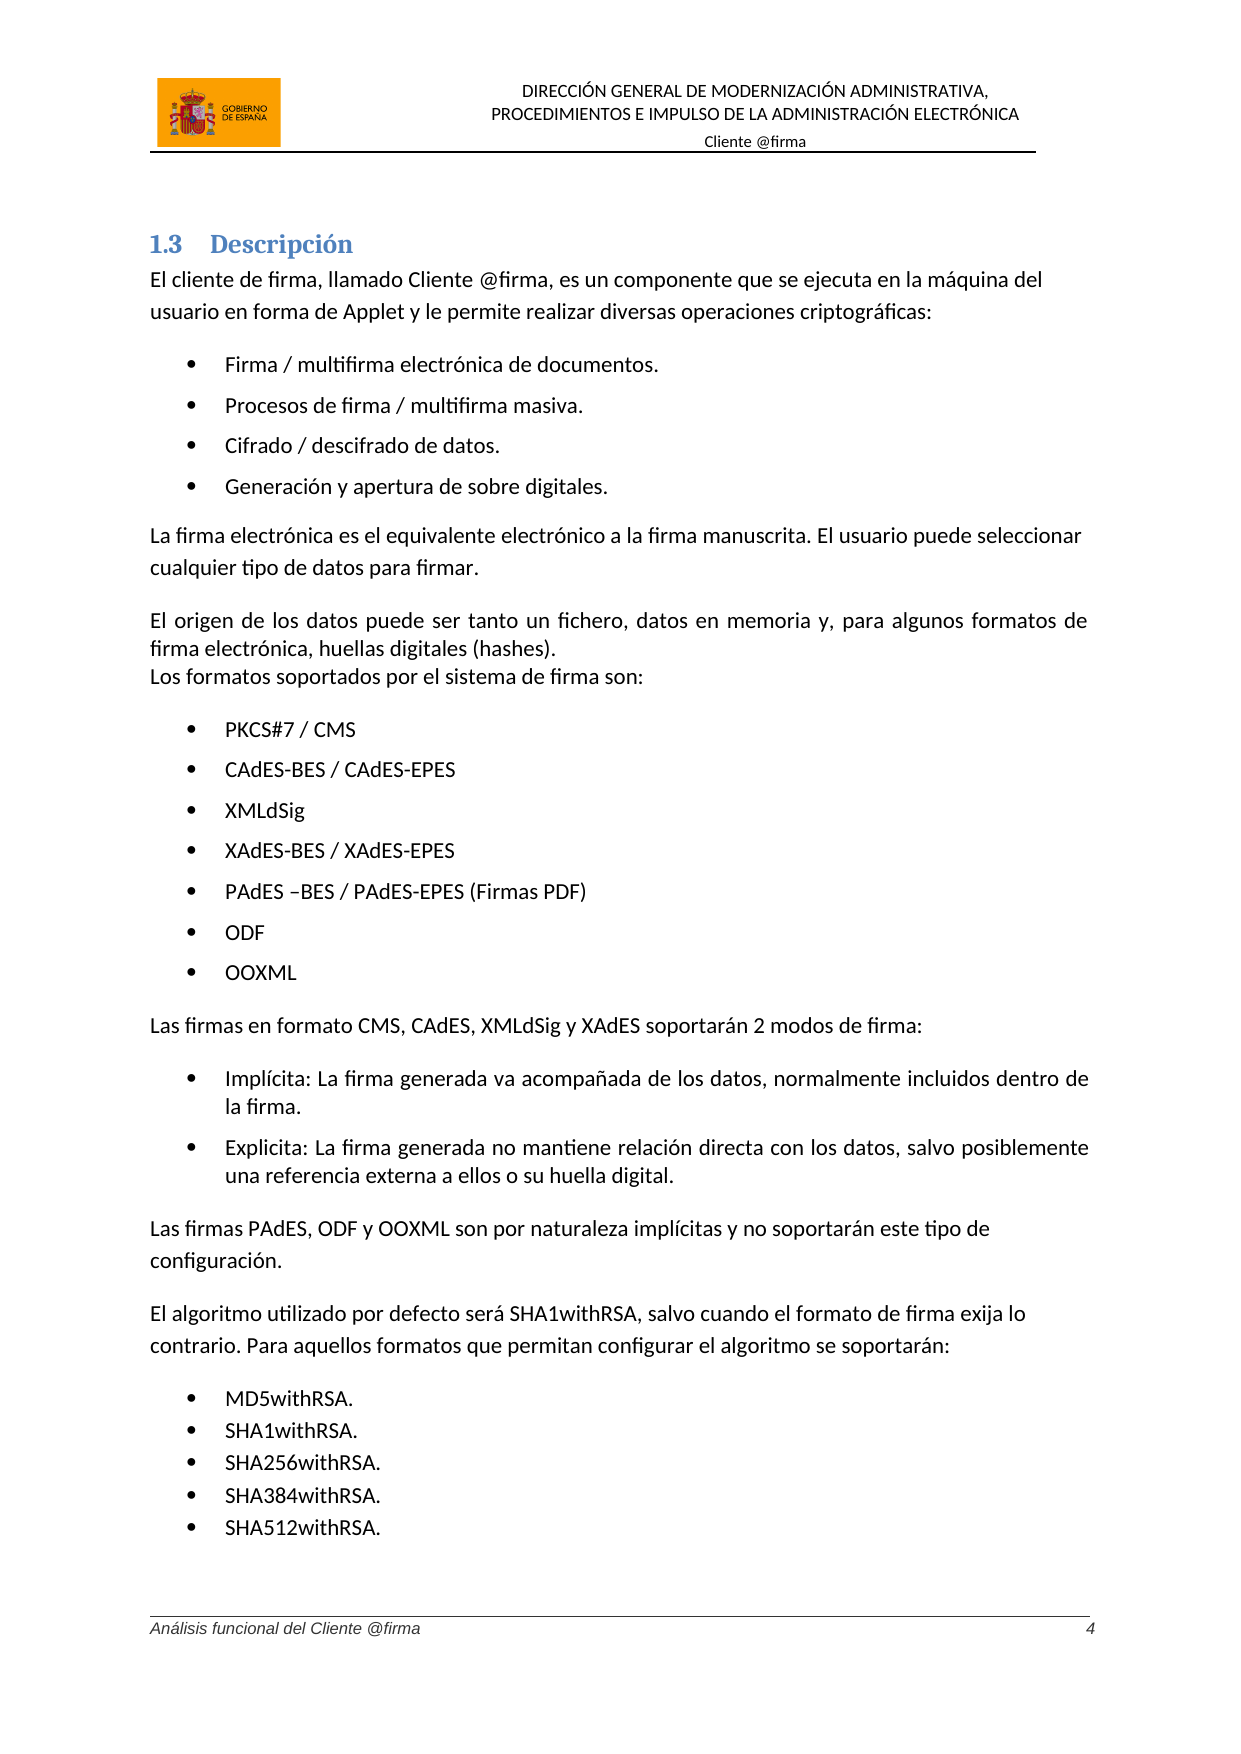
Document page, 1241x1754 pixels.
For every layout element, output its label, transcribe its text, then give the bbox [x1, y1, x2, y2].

list SHA256withRSA. [187, 1448, 1090, 1477]
list ODF [187, 918, 1090, 946]
list XAdES-BES / XAdES-EPES [187, 837, 1090, 864]
list Cifrado / descifrado de datos. [187, 431, 1090, 459]
list Procesos de firma / multifirma masiva. [187, 391, 1090, 419]
list SHA384withRSA. [187, 1481, 1090, 1509]
list CAdES-BES / CAdES-EPES [187, 756, 1090, 783]
list Firma / multifirma electrónica de documentos. [187, 350, 1090, 378]
text Los formatos soportados por el sistema de firma son: [150, 662, 1090, 690]
list SHA1withRSA. [187, 1416, 1090, 1444]
list Implícita: La firma generada va acompañada de los datos, normalmente incluidos dentro de la firma. [187, 1064, 1090, 1120]
text Las firmas PAdES, ODF y OOXML son por naturaleza implícitas y no soportarán este tipo de configuración. [150, 1214, 1090, 1274]
text El cliente de firma, llamado Cliente @firma, es un componente que se ejecuta en la máquina del usuario en forma de Applet y le permite realizar diversas operaciones criptográficas: [150, 265, 1090, 325]
list Generación y apertura de sobre digitales. [187, 472, 1090, 500]
subtitle Descripción [150, 229, 1090, 261]
text El origen de los datos puede ser tanto un fichero, datos en memoria y, para algunos formatos de firma electrónica, huellas digitales (hashes). [150, 606, 1090, 662]
list PAdES –BES / PAdES-EPES (Firmas PDF) [187, 877, 1090, 905]
text Las firmas en formato CMS, CAdES, XMLdSig y XAdES soportarán 2 modos de firma: [150, 1011, 1090, 1039]
list Explicita: La firma generada no mantiene relación directa con los datos, salvo posiblemente una referencia externa a ellos o su huella digital. [187, 1133, 1090, 1189]
list OOXML [187, 958, 1090, 986]
picture [157, 78, 281, 147]
list MD5withRSA. [187, 1384, 1090, 1412]
list SHA512withRSA. [187, 1513, 1090, 1541]
list PKCS#7 / CMS [187, 715, 1090, 743]
list XMLdSig [187, 796, 1090, 824]
text El algoritmo utilizado por defecto será SHA1withRSA, salvo cuando el formato de firma exija lo contrario. Para aquellos formatos que permitan configurar el algoritmo se soportarán: [150, 1299, 1090, 1359]
text La firma electrónica es el equivalente electrónico a la firma manuscrita. El usuario puede seleccionar cualquier tipo de datos para firmar. [150, 521, 1090, 581]
